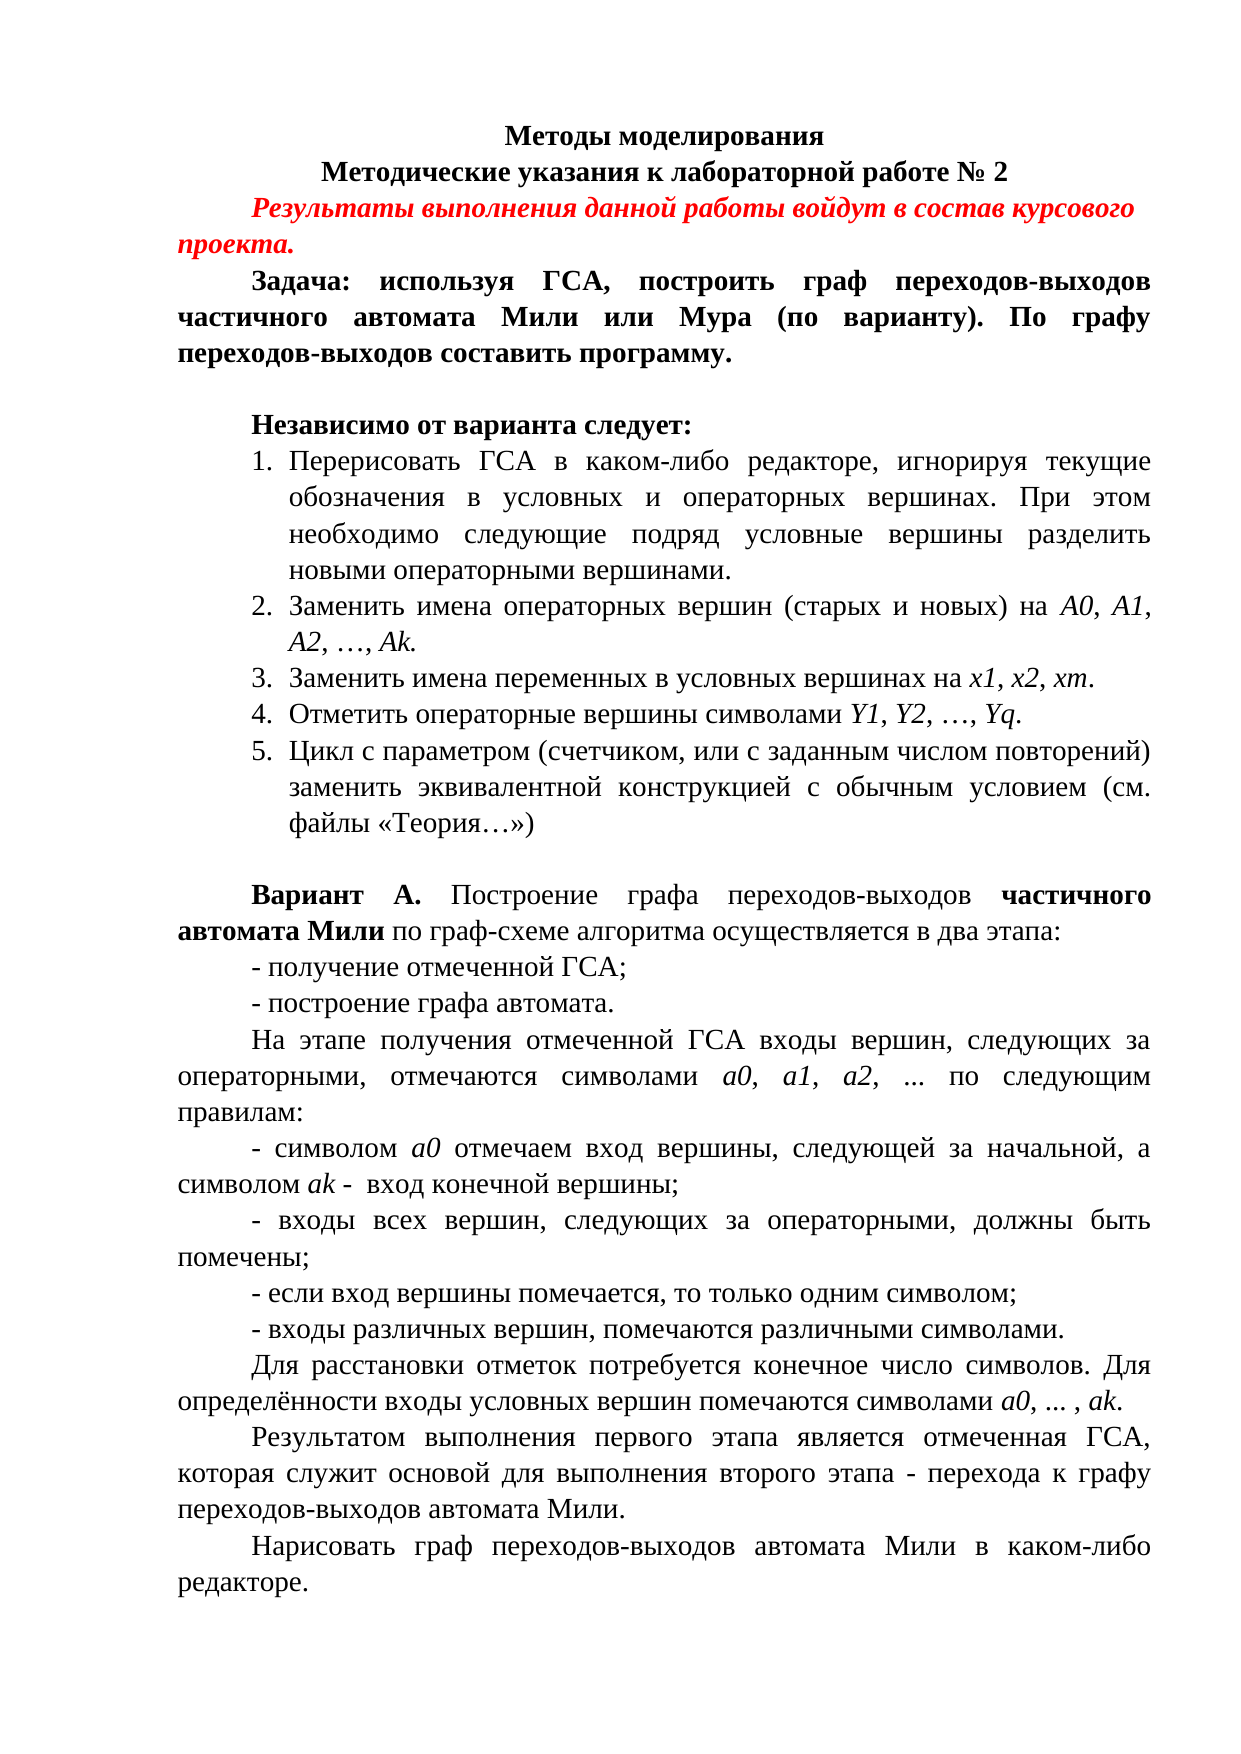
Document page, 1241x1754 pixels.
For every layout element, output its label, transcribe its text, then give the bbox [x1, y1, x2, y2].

text - построение графа автомата. [177, 986, 1152, 1019]
list Заменить имена переменных в условных вершинах на x1, x2, xm. [251, 660, 1152, 694]
text Методические указания к лабораторной работе № 2 [177, 154, 1152, 188]
text - входы всех вершин, следующих за операторными, должны быть помечены; [177, 1202, 1152, 1272]
text - символом a0 отмечаем вход вершины, следующей за начальной, а символом ak - вход конечной вершины; [177, 1130, 1152, 1200]
list Заменить имена операторных вершин (старых и новых) на A0, A1, A2, …, Ak. [251, 588, 1152, 658]
text Нарисовать граф переходов-выходов автомата Мили в каком-либо редакторе. [177, 1528, 1152, 1597]
text Результаты выполнения данной работы войдут в состав курсового проекта. [177, 190, 1152, 260]
list Отметить операторные вершины символами Y1, Y2, …, Yq. [251, 696, 1152, 730]
text Результатом выполнения первого этапа является отмеченная ГСА, которая служит основой для выполнения второго этапа - перехода к графу переходов-выходов автомата Мили. [177, 1419, 1152, 1525]
text Задача: используя ГСА, построить граф переходов-выходов частичного автомата Мили или Мура (по варианту). По графу переходов-выходов составить программу. [177, 263, 1152, 368]
text Для расстановки отметок потребуется конечное число символов. Для определённости входы условных вершин помечаются символами a0, ... , аk. [177, 1347, 1152, 1417]
text Вариант A. Построение графа переходов-выходов частичного автомата Мили по граф-схеме алгоритма осуществляется в два этапа: [177, 877, 1152, 947]
text - входы различных вершин, помечаются различными символами. [177, 1311, 1152, 1344]
text - получение отмеченной ГСА; [177, 949, 1152, 983]
text Методы моделирования [177, 118, 1152, 152]
text - если вход вершины помечается, то только одним символом; [177, 1275, 1152, 1308]
list Цикл с параметром (счетчиком, или с заданным числом повторений) заменить эквивалентной конструкцией с обычным условием (см. файлы «Теория…») [251, 733, 1152, 838]
list Перерисовать ГСА в каком-либо редакторе, игнорируя текущие обозначения в условных и операторных вершинах. При этом необходимо следующие подряд условные вершины разделить новыми операторными вершинами. [251, 443, 1152, 585]
text Независимо от варианта следует: [177, 407, 1152, 441]
text На этапе получения отмеченной ГСА входы вершин, следующих за операторными, отмечаются символами a0, a1, a2, ... по следующим правилам: [177, 1022, 1152, 1128]
